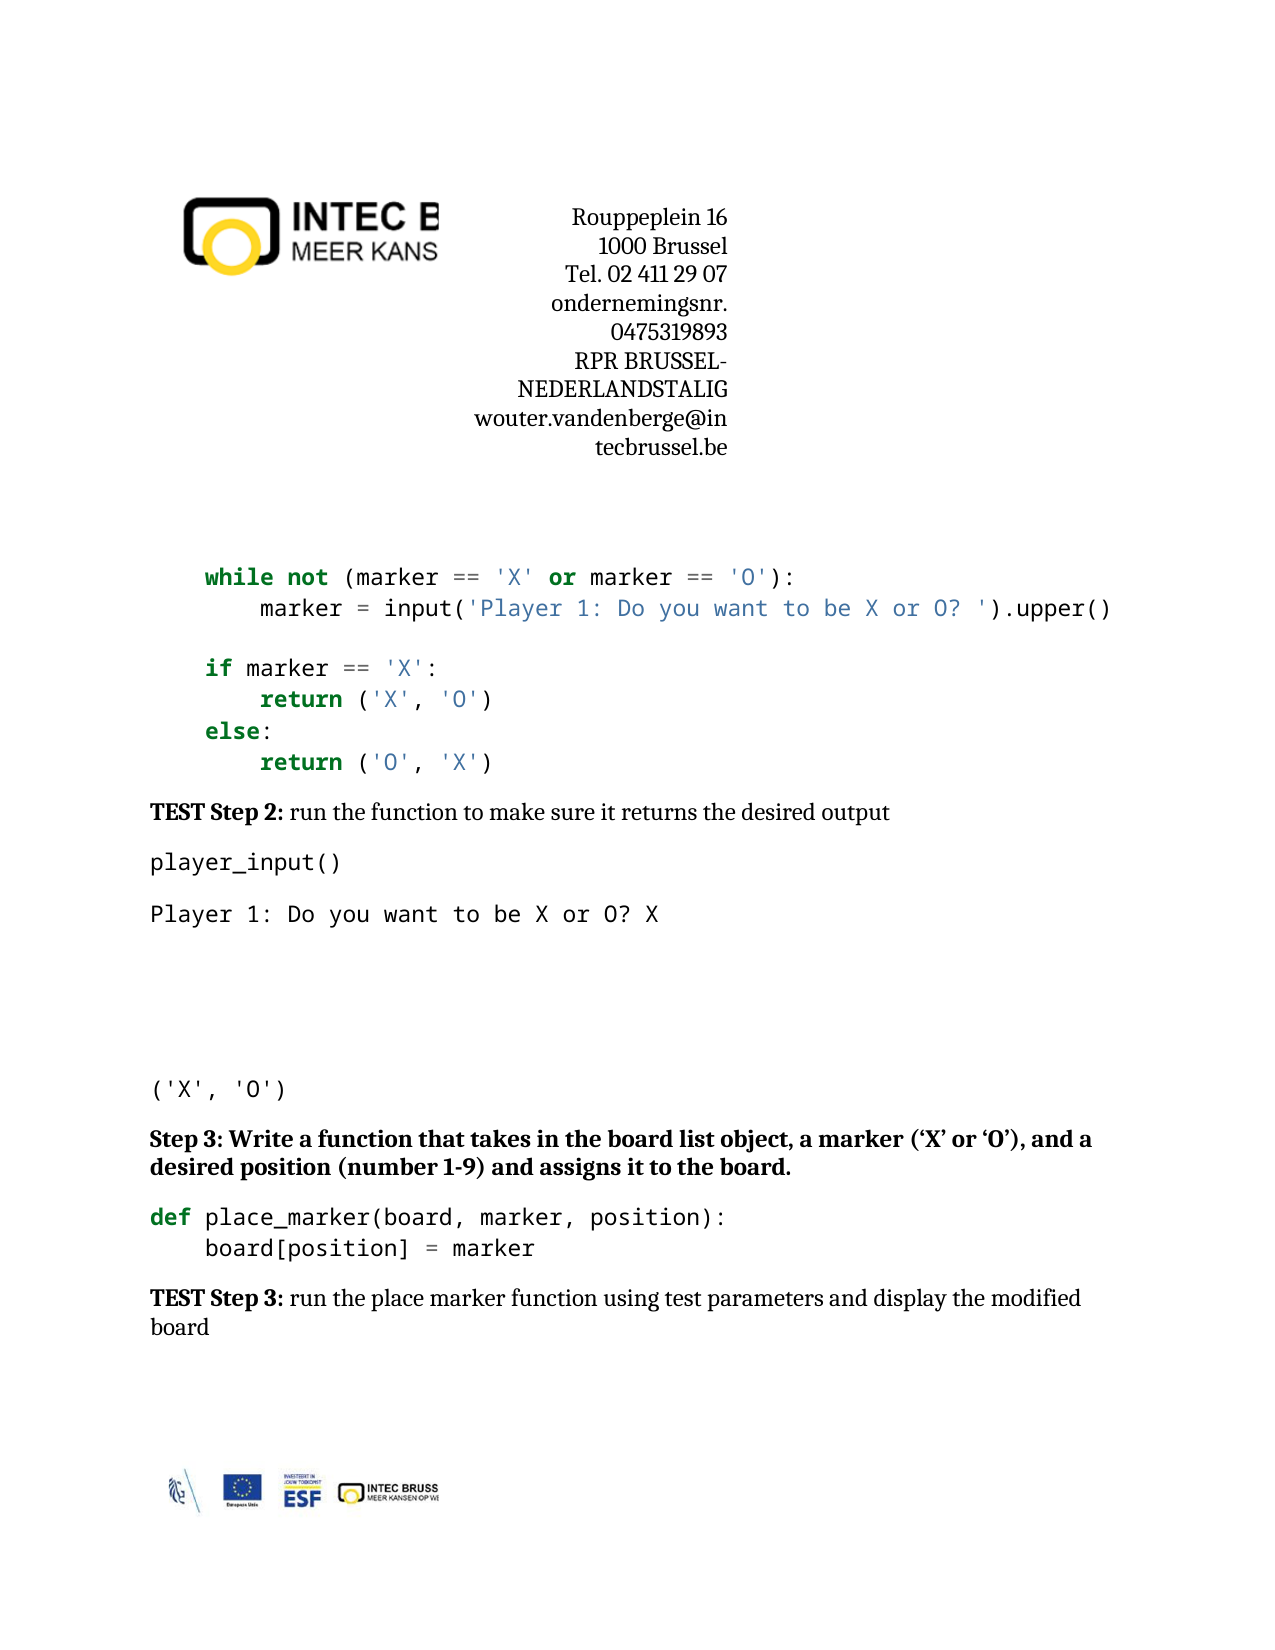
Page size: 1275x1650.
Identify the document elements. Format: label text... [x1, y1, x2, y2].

text Step 3: Write a function that takes in the board list object, a marker (‘X’ or ‘O’), and a desired position (number 1-9) and assigns it to the board. [150, 1124, 1125, 1182]
text def player_input(): marker = '' while not (marker == 'X' or marker == 'O'): marker = input('Player 1: Do you want to be X or O? ').upper() if marker == 'X': return ('X', 'O') else: return ('O', 'X') [150, 561, 1125, 777]
text Player 1: Do you want to be X or O? X ('X', 'O') [150, 897, 1125, 1104]
text TEST Step 2: run the function to make sure it returns the desired output [150, 798, 1125, 827]
text player_input() [150, 845, 1125, 877]
picture [168, 174, 439, 293]
picture [168, 1447, 439, 1534]
text def place_marker(board, marker, position): board[position] = marker [150, 1201, 1125, 1263]
text TEST Step 3: run the place marker function using test parameters and display the modified board [150, 1284, 1125, 1342]
